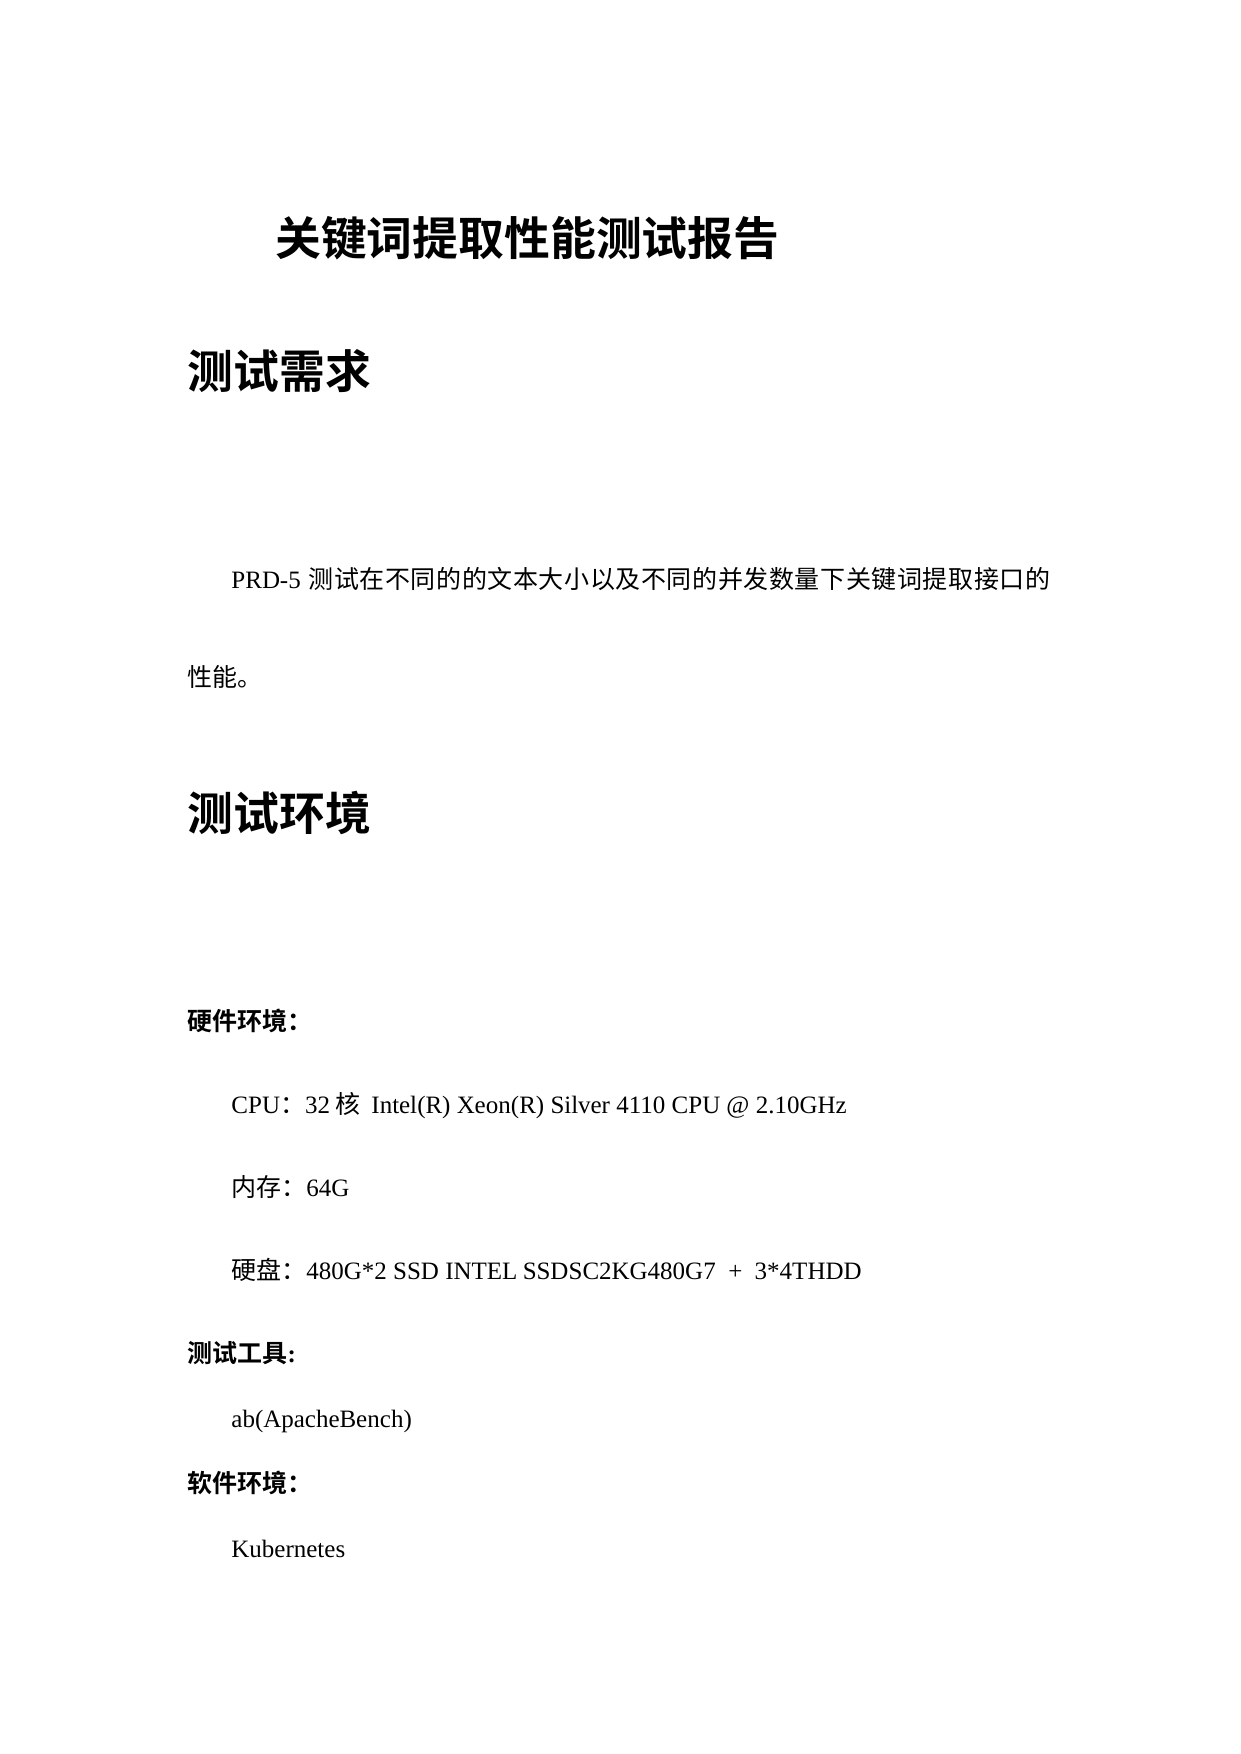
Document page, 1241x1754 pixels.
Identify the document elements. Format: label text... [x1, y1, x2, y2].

subtitle 测试需求 [187, 320, 1053, 417]
text 测试工具: [187, 1319, 1053, 1384]
text PRD-5 测试在不同的的文本大小以及不同的并发数量下关键词提取接口的性能。 [187, 545, 1053, 708]
text 硬件环境： [187, 987, 1053, 1052]
text CPU：32核 Intel(R) Xeon(R) Silver 4110 CPU @ 2.10GHz [187, 1070, 1053, 1135]
text 硬盘：480G*2 SSD INTEL SSDSC2KG480G7 + 3*4THDD [187, 1236, 1053, 1301]
title 关键词提取性能测试报告 [231, 187, 1053, 284]
text 软件环境： [187, 1449, 1053, 1514]
text ab(ApacheBench) [187, 1402, 1053, 1435]
list Kubernetes [231, 1532, 1053, 1565]
text 内存：64G [187, 1153, 1053, 1218]
subtitle 测试环境 [187, 761, 1053, 859]
